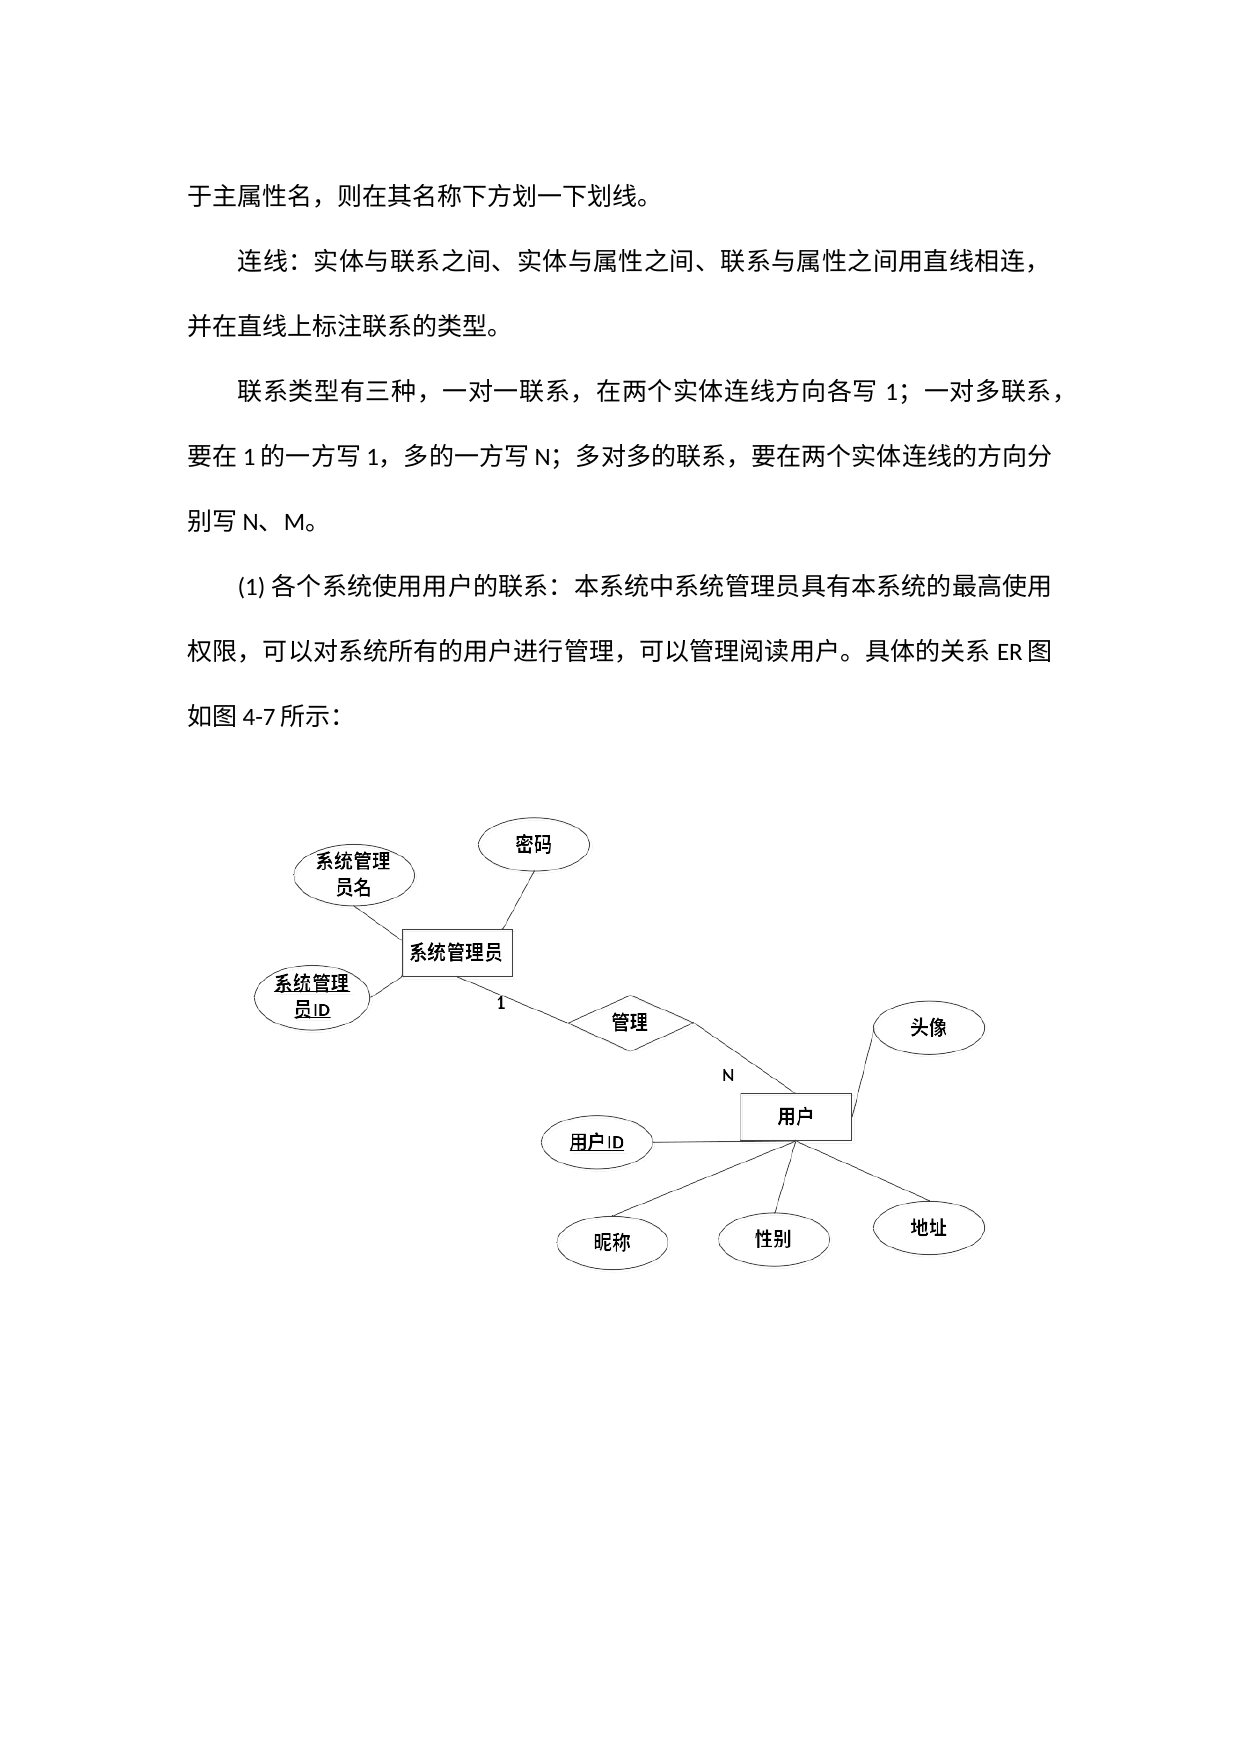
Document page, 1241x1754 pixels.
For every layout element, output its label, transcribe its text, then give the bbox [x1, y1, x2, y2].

text 联系类型有三种，一对一联系，在两个实体连线方向各写1；一对多联系，要在1的一方写1，多的一方写N；多对多的联系，要在两个实体连线的方向分别写N、M。 [187, 357, 1053, 552]
text (1) 各个系统使用用户的联系：本系统中系统管理员具有本系统的最高使用权限，可以对系统所有的用户进行管理，可以管理阅读用户。具体的关系ER图如图4-7所示： [187, 552, 1053, 747]
text 连线：实体与联系之间、实体与属性之间、联系与属性之间用直线相连，并在直线上标注联系的类型。 [187, 227, 1053, 357]
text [187, 162, 1053, 227]
